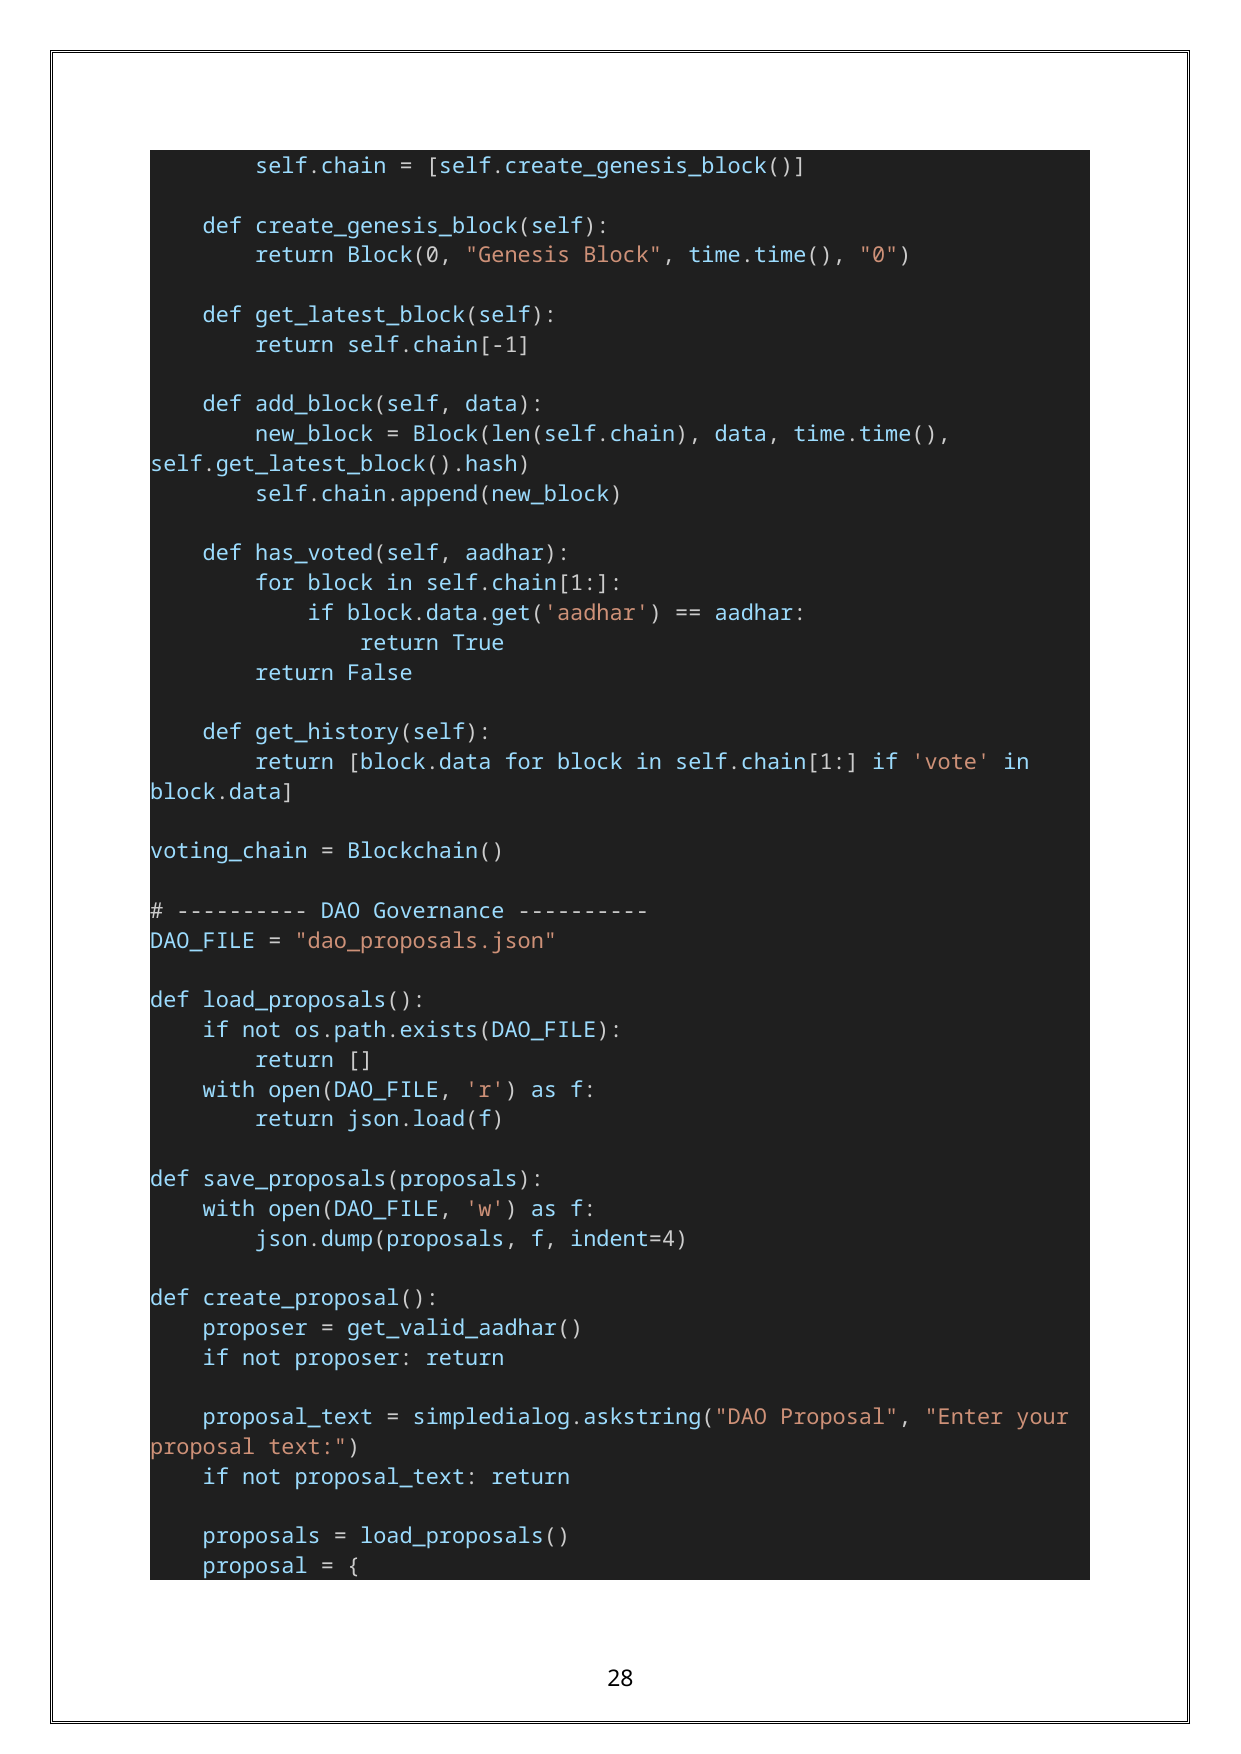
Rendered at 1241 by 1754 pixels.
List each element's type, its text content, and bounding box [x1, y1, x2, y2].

text proposals = load_proposals() [150, 1520, 1090, 1550]
text return False [150, 656, 1090, 686]
text def get_latest_block(self): [150, 299, 1090, 329]
text new_block = Block(len(self.chain), data, time.time(), self.get_latest_block().hash) [150, 418, 1090, 478]
text json.dump(proposals, f, indent=4) [150, 1222, 1090, 1252]
text return Block(0, "Genesis Block", time.time(), "0") [150, 239, 1090, 269]
text # ---------- DAO Governance ---------- [150, 895, 1090, 924]
text if not proposer: return [150, 1342, 1090, 1371]
text for block in self.chain[1:]: [150, 567, 1090, 597]
text self.chain.append(new_block) [150, 478, 1090, 507]
text proposer = get_valid_aadhar() [150, 1312, 1090, 1342]
text self.chain = [self.create_genesis_block()] [150, 150, 1090, 180]
text return self.chain[-1] [150, 329, 1090, 358]
text DAO_FILE = "dao_proposals.json" [150, 924, 1090, 954]
text def load_proposals(): [150, 984, 1090, 1014]
text return [] [150, 1044, 1090, 1073]
text return True [150, 627, 1090, 656]
text voting_chain = Blockchain() [150, 835, 1090, 865]
text def add_block(self, data): [150, 388, 1090, 418]
text def get_history(self): [150, 716, 1090, 746]
text if block.data.get('aadhar') == aadhar: [150, 597, 1090, 627]
text def has_voted(self, aadhar): [150, 537, 1090, 567]
text def create_proposal(): [150, 1282, 1090, 1312]
text with open(DAO_FILE, 'w') as f: [150, 1193, 1090, 1222]
text return json.load(f) [150, 1103, 1090, 1133]
text proposal_text = simpledialog.askstring("DAO Proposal", "Enter your proposal text:") [150, 1401, 1090, 1461]
text if not os.path.exists(DAO_FILE): [150, 1014, 1090, 1044]
text return [block.data for block in self.chain[1:] if 'vote' in block.data] [150, 746, 1090, 805]
text proposal = { [150, 1550, 1090, 1580]
text def create_genesis_block(self): [150, 209, 1090, 239]
text if not proposal_text: return [150, 1461, 1090, 1491]
text def save_proposals(proposals): [150, 1163, 1090, 1193]
text with open(DAO_FILE, 'r') as f: [150, 1073, 1090, 1103]
